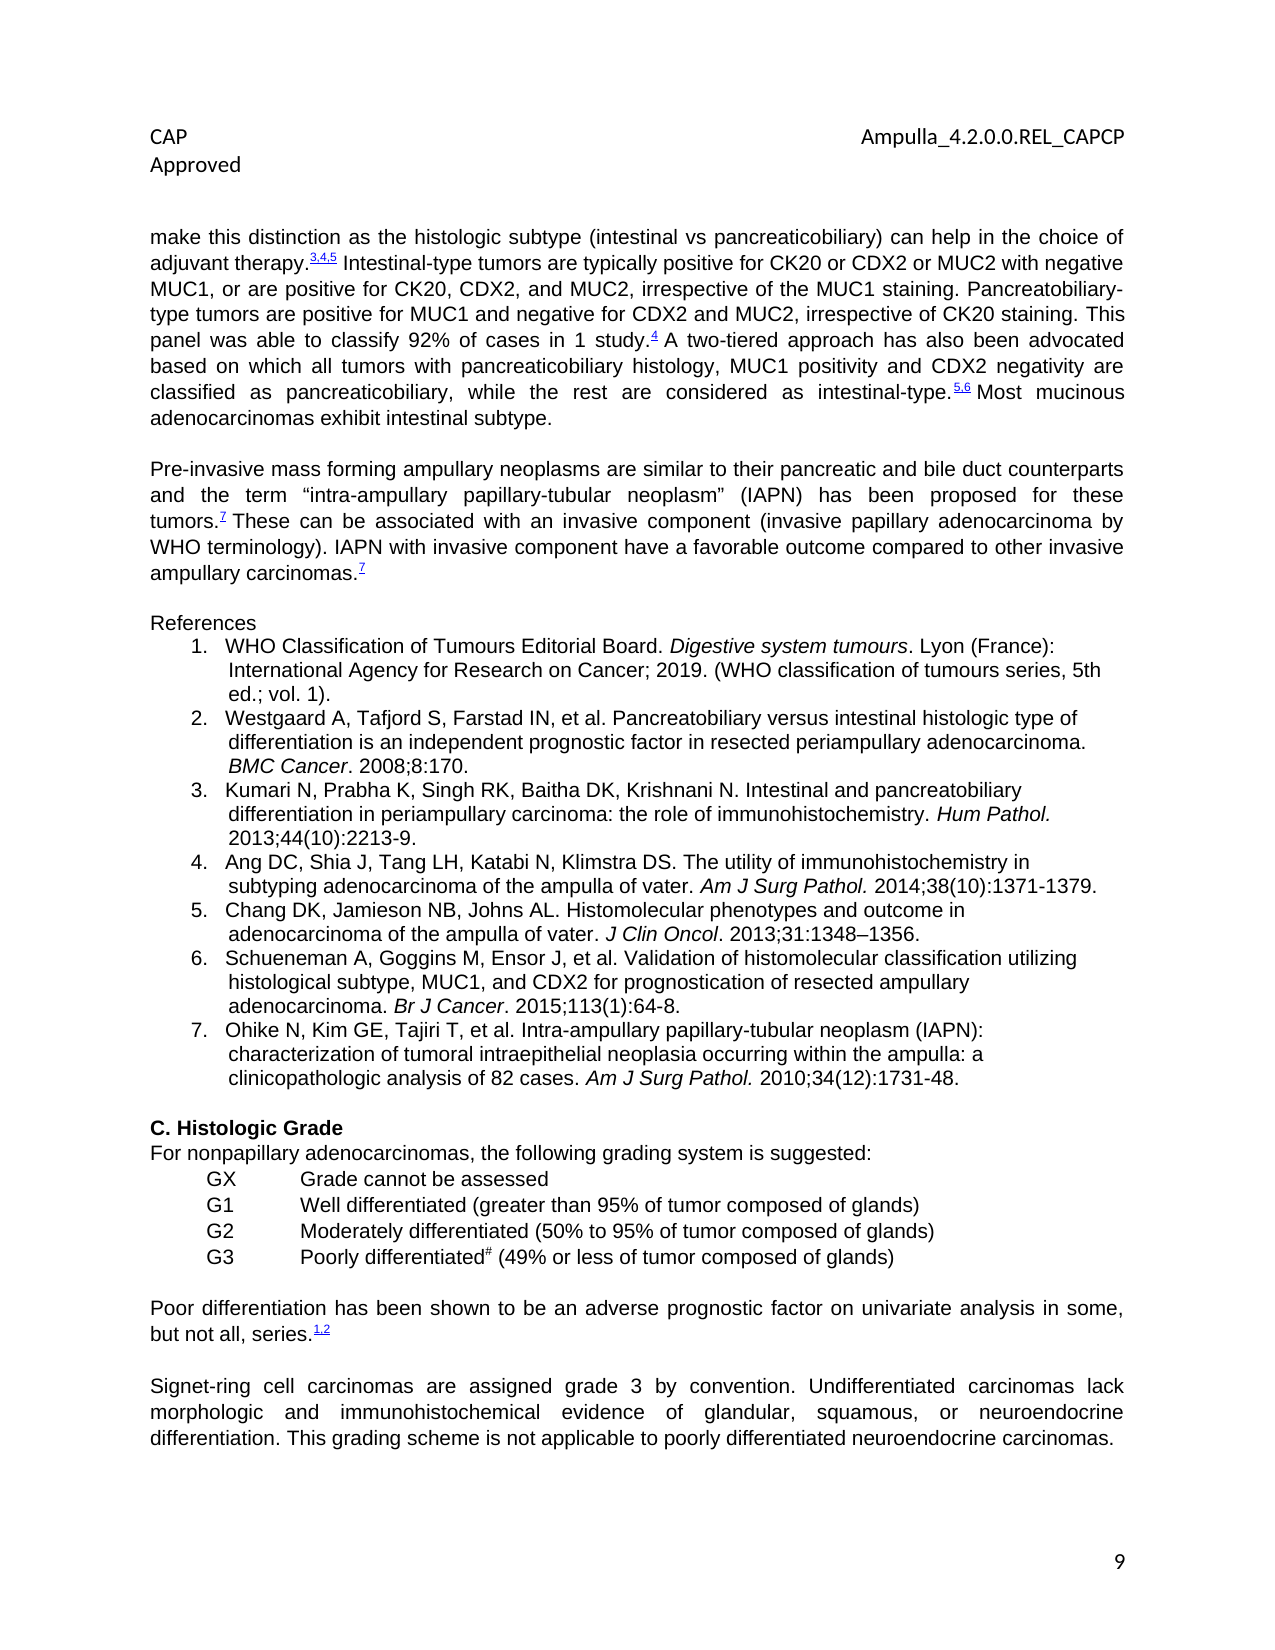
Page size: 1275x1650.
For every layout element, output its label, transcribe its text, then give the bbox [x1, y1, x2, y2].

list Ohike N, Kim GE, Tajiri T, et al. Intra-ampullary papillary-tubular neoplasm (IAPN): characterization of tumoral intraepithelial neoplasia occurring within the ampulla: a clinicopathologic analysis of 82 cases. Am J Surg Pathol. 2010;34(12):1731-48. [191, 1018, 1122, 1089]
list WHO Classification of Tumours Editorial Board. Digestive system tumours. Lyon (France): International Agency for Research on Cancer; 2019. (WHO classification of tumours series, 5th ed.; vol. 1). [191, 634, 1122, 706]
text C. Histologic Grade [150, 1115, 1125, 1139]
list Westgaard A, Tafjord S, Farstad IN, et al. Pancreatobiliary versus intestinal histologic type of differentiation is an independent prognostic factor in resected periampullary adenocarcinoma. BMC Cancer. 2008;8:170. [191, 706, 1122, 778]
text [150, 225, 1125, 429]
text For nonpapillary adenocarcinomas, the following grading system is suggested: [150, 1141, 1125, 1165]
list Chang DK, Jamieson NB, Johns AL. Histomolecular phenotypes and outcome in adenocarcinoma of the ampulla of vater. J Clin Oncol. 2013;31:1348–1356. [191, 898, 1122, 946]
text G3 Poorly differentiated# (49% or less of tumor composed of glands) [206, 1244, 1125, 1268]
list Schueneman A, Goggins M, Ensor J, et al. Validation of histomolecular classification utilizing histological subtype, MUC1, and CDX2 for prognostication of resected ampullary adenocarcinoma. Br J Cancer. 2015;113(1):64-8. [191, 946, 1122, 1018]
list Kumari N, Prabha K, Singh RK, Baitha DK, Krishnani N. Intestinal and pancreatobiliary differentiation in periampullary carcinoma: the role of immunohistochemistry. Hum Pathol. 2013;44(10):2213-9. [191, 778, 1122, 850]
text Signet-ring cell carcinomas are assigned grade 3 by convention. Undifferentiated carcinomas lack morphologic and immunohistochemical evidence of glandular, squamous, or neuroendocrine differentiation. This grading scheme is not applicable to poorly differentiated neuroendocrine carcinomas. [150, 1374, 1125, 1449]
text GX Grade cannot be assessed [206, 1167, 1125, 1191]
text G1 Well differentiated (greater than 95% of tumor composed of glands) [206, 1193, 1125, 1217]
list Ang DC, Shia J, Tang LH, Katabi N, Klimstra DS. The utility of immunohistochemistry in subtyping adenocarcinoma of the ampulla of vater. Am J Surg Pathol. 2014;38(10):1371-1379. [191, 850, 1122, 898]
text G2 Moderately differentiated (50% to 95% of tumor composed of glands) [206, 1219, 1125, 1243]
text Pre-invasive mass forming ampullary neoplasms are similar to their pancreatic and bile duct counterparts and the term “intra-ampullary papillary-tubular neoplasm” (IAPN) has been proposed for these tumors.7 These can be associated with an invasive component (invasive papillary adenocarcinoma by WHO terminology). IAPN with invasive component have a favorable outcome compared to other invasive ampullary carcinomas.7 [150, 457, 1125, 584]
text References [150, 610, 1125, 634]
text Poor differentiation has been shown to be an adverse prognostic factor on univariate analysis in some, but not all, series.1,2 [150, 1296, 1125, 1346]
